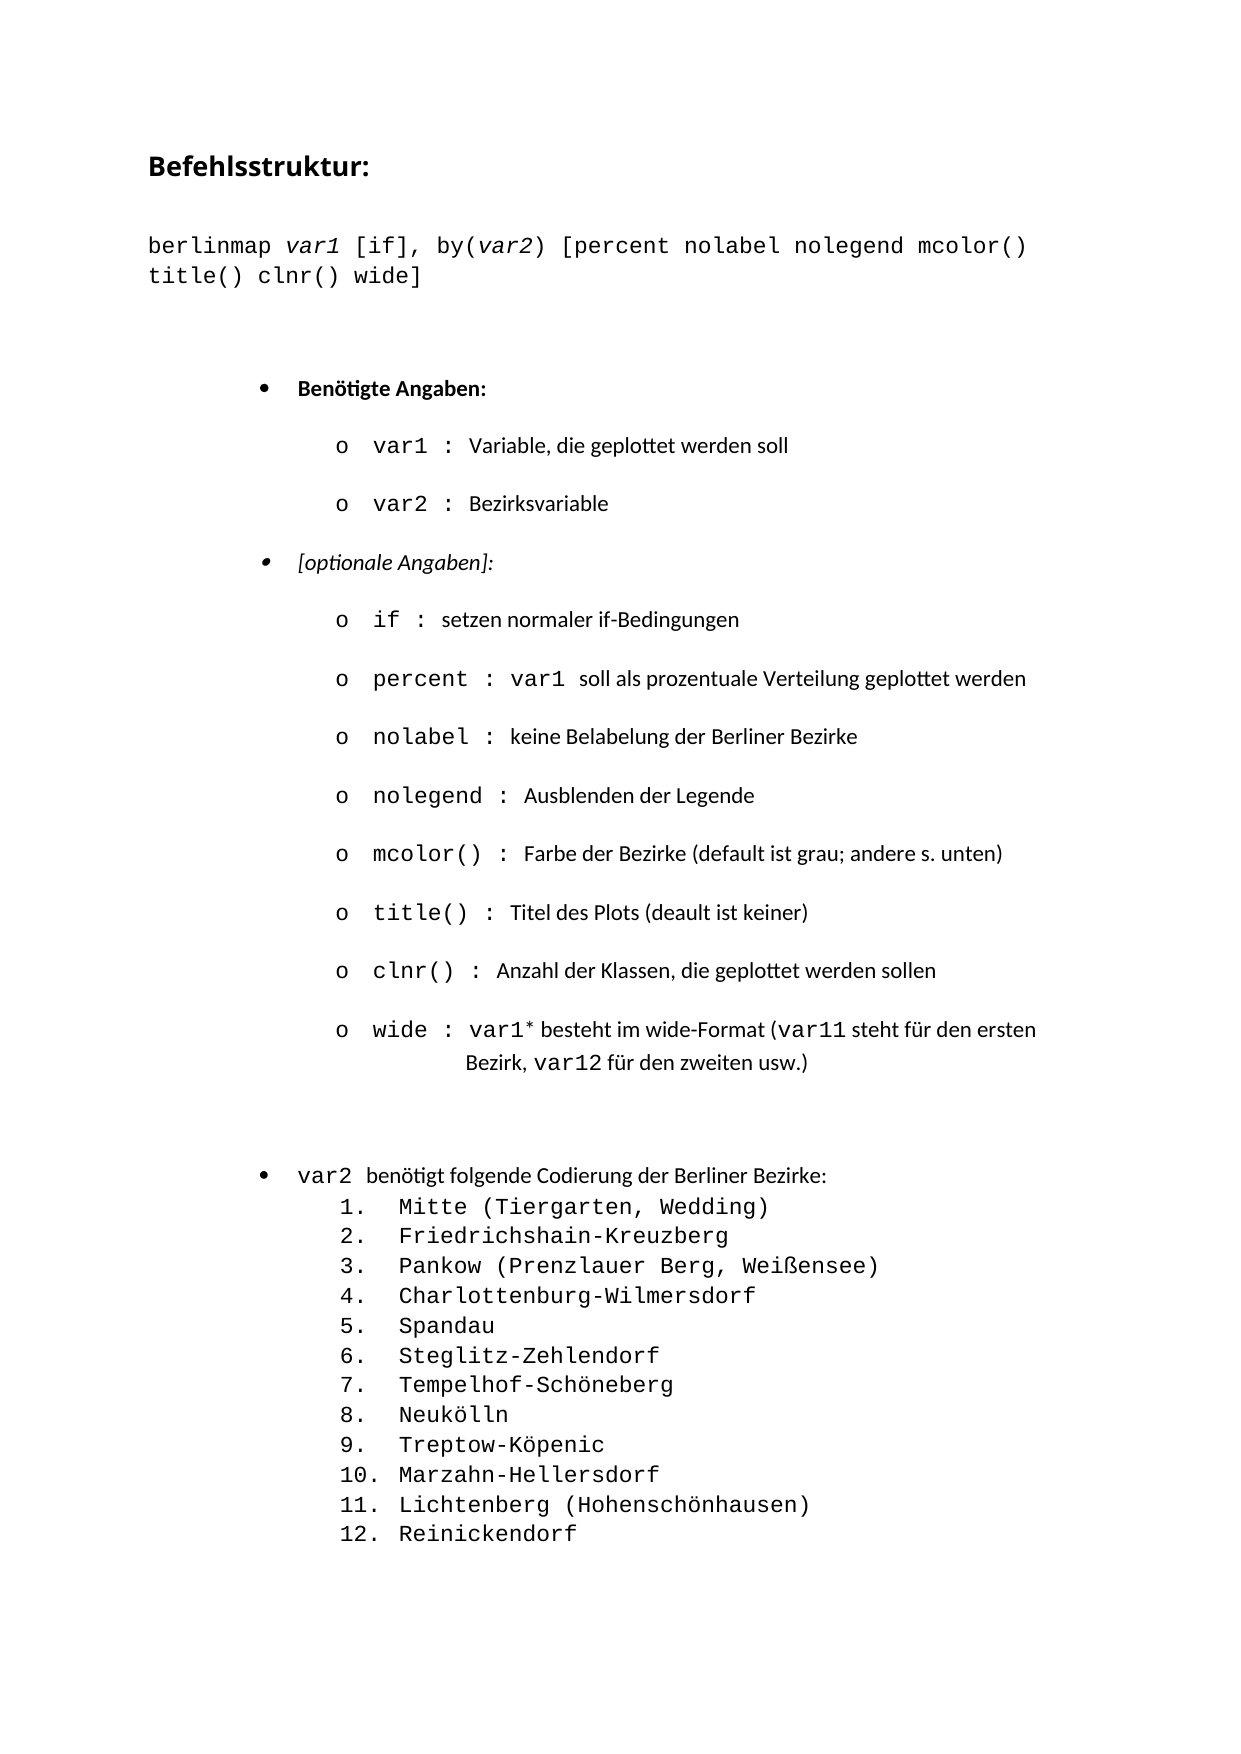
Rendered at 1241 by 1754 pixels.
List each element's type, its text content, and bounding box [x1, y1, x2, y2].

list Pankow (Prenzlauer Berg, Weißensee) [339, 1255, 1093, 1281]
list Reinickendorf [339, 1523, 1093, 1549]
list nolegend : Ausblenden der Legende [335, 781, 1093, 810]
list Steglitz-Zehlendorf [339, 1344, 1093, 1370]
list mcolor() : Farbe der Bezirke (default ist grau; andere s. unten) [335, 839, 1093, 868]
list Charlottenburg-Wilmersdorf [339, 1284, 1093, 1310]
list var2 benötigt folgende Codierung der Berliner Bezirke: [260, 1162, 1093, 1191]
text berlinmap var1 [if], by(var2) [percent nolabel nolegend mcolor() title() clnr() wide] [148, 234, 1093, 290]
list var2 : Bezirksvariable [335, 489, 1093, 518]
list clnr() : Anzahl der Klassen, die geplottet werden sollen [335, 956, 1093, 986]
subtitle Befehlsstruktur: [148, 148, 1093, 184]
list Neukölln [339, 1404, 1093, 1429]
list Mitte (Tiergarten, Wedding) [339, 1195, 1093, 1221]
list Treptow-Köpenic [339, 1433, 1093, 1459]
list Marzahn-Hellersdorf [339, 1463, 1093, 1489]
list var1 : Variable, die geplottet werden soll [335, 431, 1093, 460]
list Friedrichshain-Kreuzberg [339, 1225, 1093, 1251]
list Benötigte Angaben: [260, 374, 1093, 402]
list if : setzen normaler if-Bedingungen [335, 605, 1093, 634]
list nolabel : keine Belabelung der Berliner Bezirke [335, 722, 1093, 751]
list Lichtenberg (Hohenschönhausen) [339, 1493, 1093, 1519]
list title() : Titel des Plots (deault ist keiner) [335, 898, 1093, 927]
list [optionale Angaben]: [260, 548, 1093, 576]
list wide : var1* besteht im wide-Format (var11 steht für den ersten Bezirk, var12 für den zweiten usw.) [335, 1015, 1093, 1077]
list Spandau [339, 1314, 1093, 1340]
list percent : var1 soll als prozentuale Verteilung geplottet werden [335, 664, 1093, 693]
list Tempelhof-Schöneberg [339, 1374, 1093, 1400]
